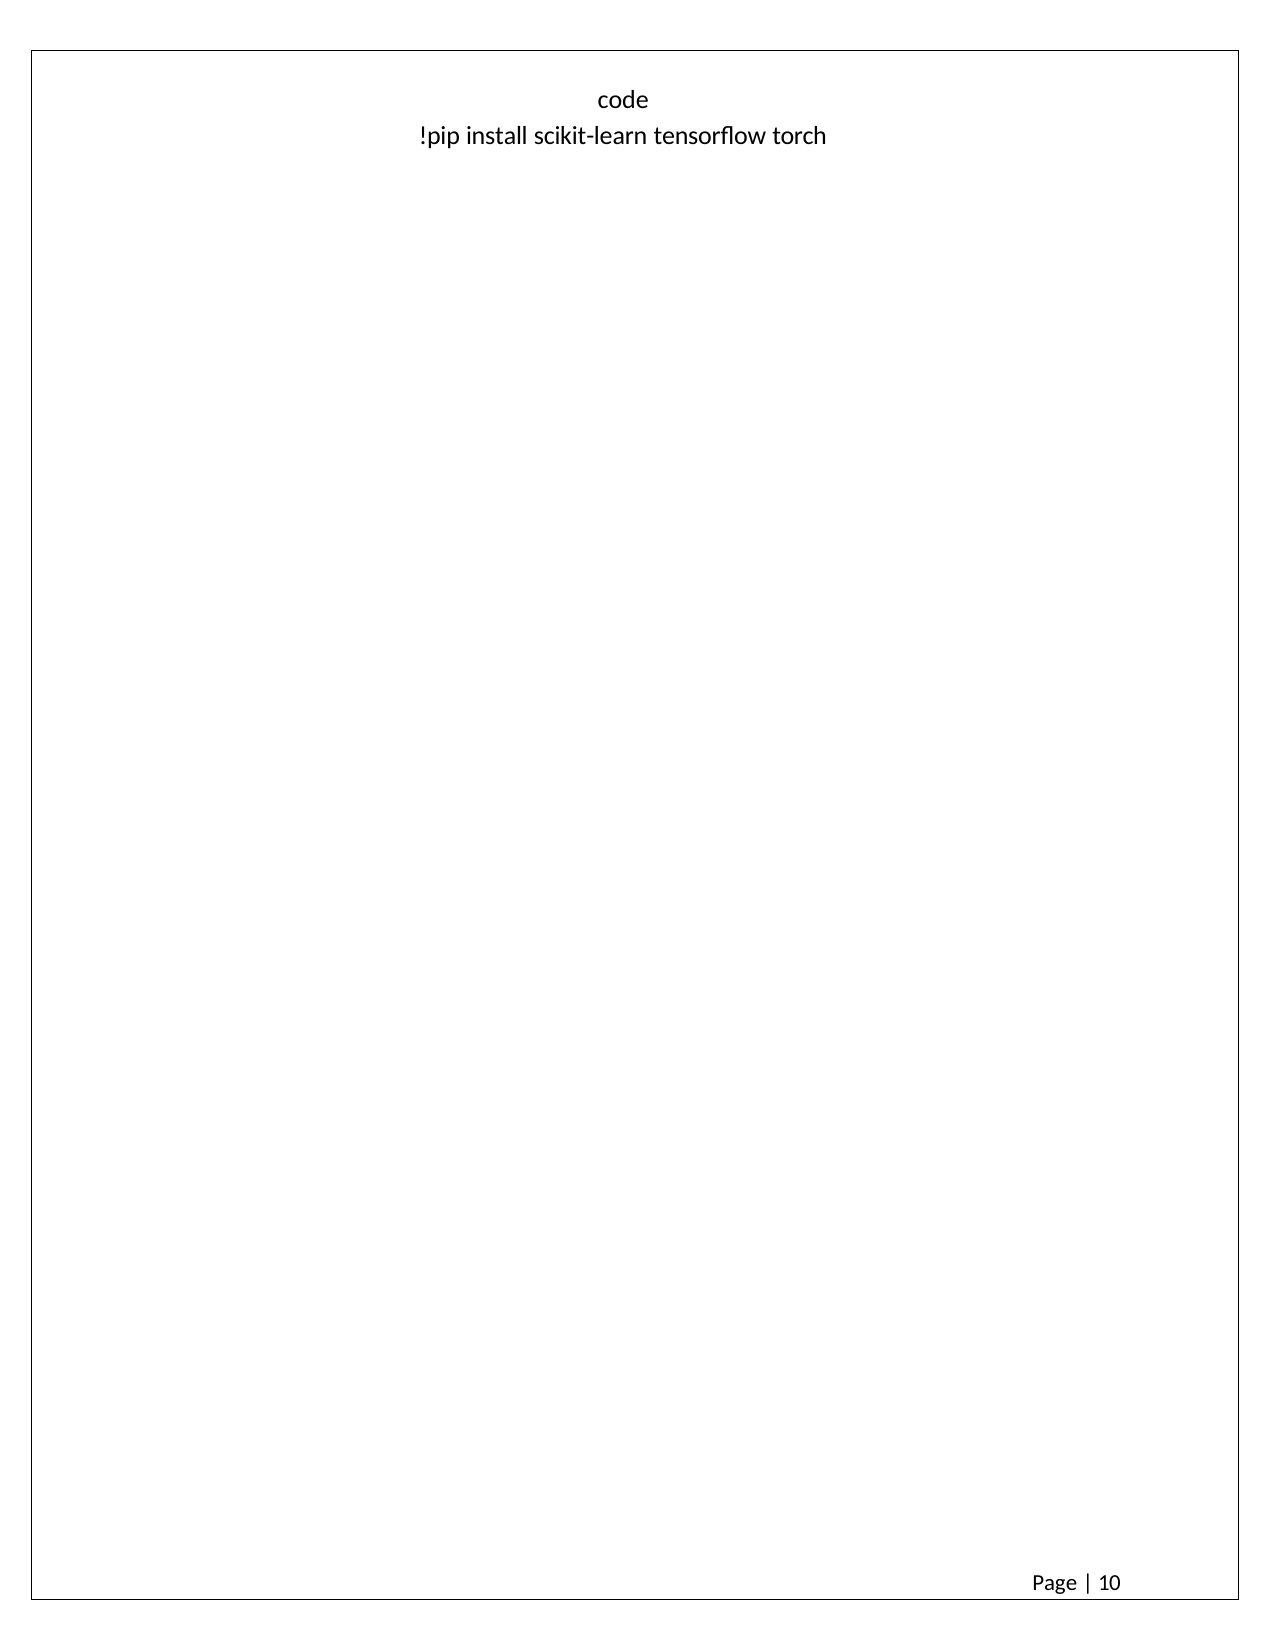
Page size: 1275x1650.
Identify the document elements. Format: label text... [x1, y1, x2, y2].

text !pip install scikit-learn tensorflow torch [32, 119, 1214, 151]
text python Copy code [568, 83, 678, 115]
